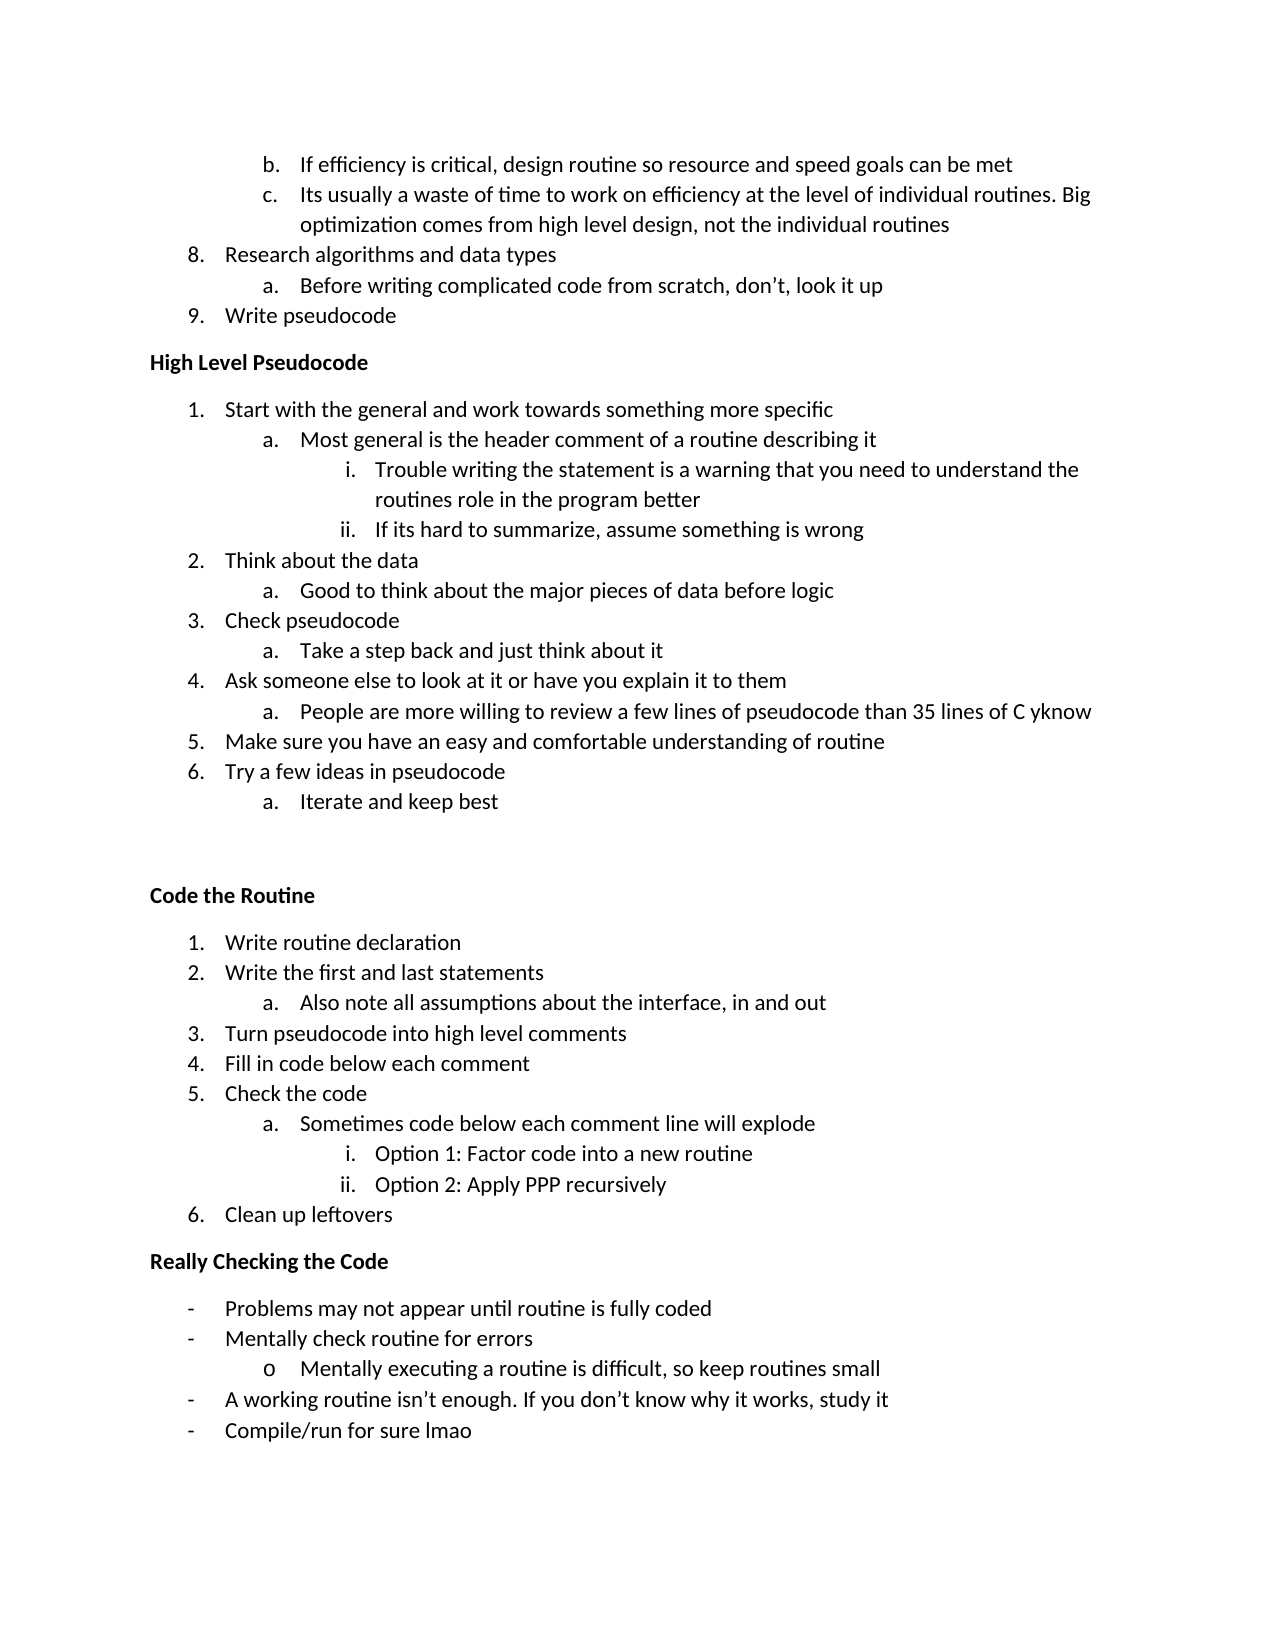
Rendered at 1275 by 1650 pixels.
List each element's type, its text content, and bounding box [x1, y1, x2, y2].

list Check pseudocode [187, 606, 1125, 634]
list If efficiency is critical, design routine so resource and speed goals can be met [262, 150, 1125, 178]
list Compile/run for sure lmao [187, 1416, 1125, 1444]
list A working routine isn’t enough. If you don’t know why it works, study it [187, 1386, 1125, 1414]
text High Level Pseudocode [150, 348, 1125, 376]
list Good to think about the major pieces of data before logic [262, 576, 1125, 604]
list If its hard to summarize, assume something is wrong [356, 516, 1125, 544]
list Fill in code below each comment [187, 1049, 1125, 1077]
list Take a step back and just think about it [262, 636, 1125, 664]
list Write the first and last statements [187, 958, 1125, 986]
list Write pseudocode [187, 301, 1125, 329]
list People are more willing to review a few lines of pseudocode than 35 lines of C yknow [262, 697, 1125, 725]
list Check the code [187, 1079, 1125, 1107]
text Really Checking the Code [150, 1247, 1125, 1275]
list Sometimes code below each comment line will explode [262, 1109, 1125, 1137]
list Option 2: Apply PPP recursively [356, 1170, 1125, 1198]
list Its usually a waste of time to work on efficiency at the level of individual routines. Big optimization comes from high level design, not the individual routines [262, 180, 1125, 238]
list Ask someone else to look at it or have you explain it to them [187, 667, 1125, 695]
list Iterate and keep best [262, 787, 1125, 816]
list Before writing complicated code from scratch, don’t, look it up [262, 271, 1125, 299]
list Make sure you have an easy and comfortable understanding of routine [187, 727, 1125, 755]
list Option 1: Factor code into a new routine [356, 1139, 1125, 1168]
list Problems may not appear until routine is fully coded [187, 1294, 1125, 1322]
list Research algorithms and data types [187, 241, 1125, 269]
list Clean up leftovers [187, 1200, 1125, 1228]
list Trouble writing the statement is a warning that you need to understand the routines role in the program better [356, 455, 1125, 513]
list Start with the general and work towards something more specific [187, 395, 1125, 423]
list Turn pseudocode into high level comments [187, 1019, 1125, 1047]
list Try a few ideas in pseudocode [187, 757, 1125, 785]
list Mentally executing a routine is difficult, so keep routines small [262, 1354, 1125, 1383]
list Also note all assumptions about the interface, in and out [262, 988, 1125, 1017]
list Write routine declaration [187, 928, 1125, 956]
text Code the Routine [150, 881, 1125, 909]
list Think about the data [187, 546, 1125, 574]
list Most general is the header comment of a routine describing it [262, 425, 1125, 453]
list Mentally check routine for errors [187, 1324, 1125, 1352]
